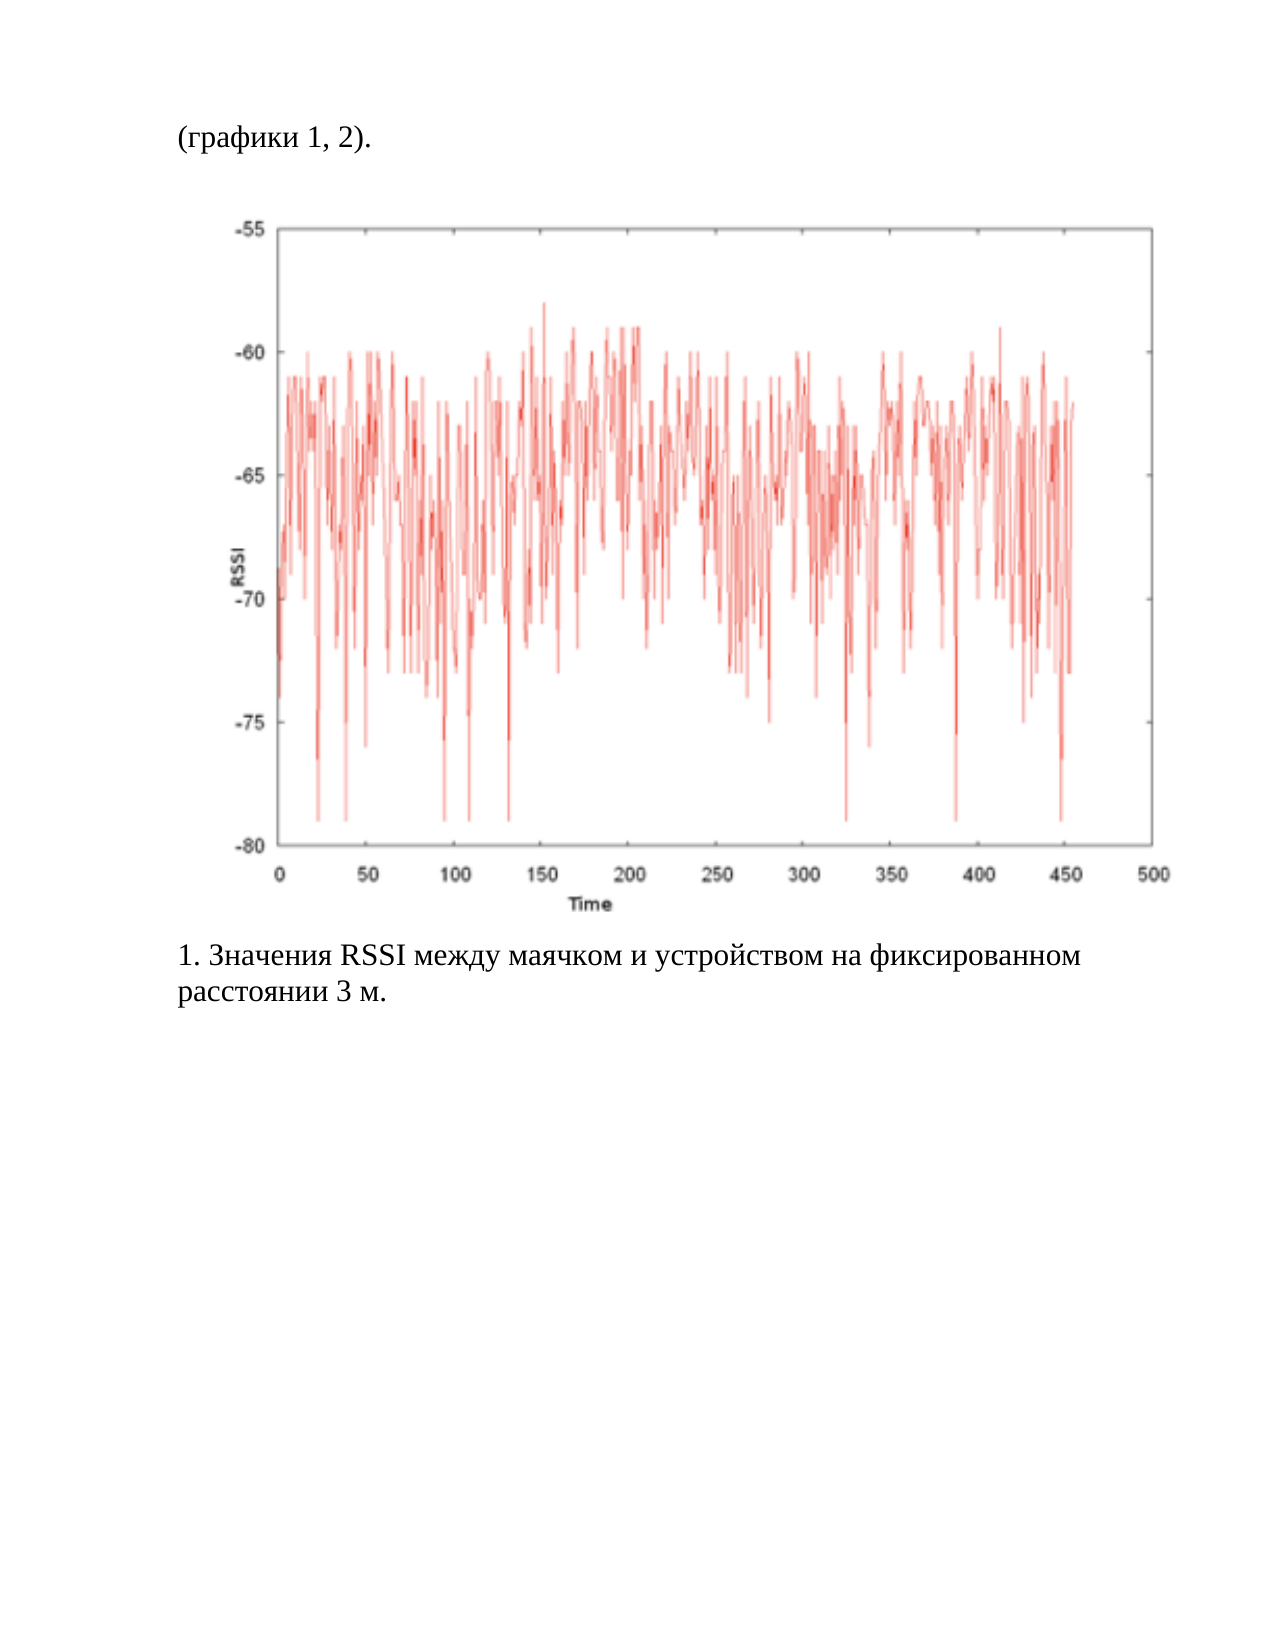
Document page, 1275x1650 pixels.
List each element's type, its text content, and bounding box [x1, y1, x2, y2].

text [177, 118, 1186, 154]
text 1. Значения RSSI между маячком и устройством на фиксированном расстоянии 3 м. [177, 937, 1186, 1008]
picture [177, 179, 1187, 937]
